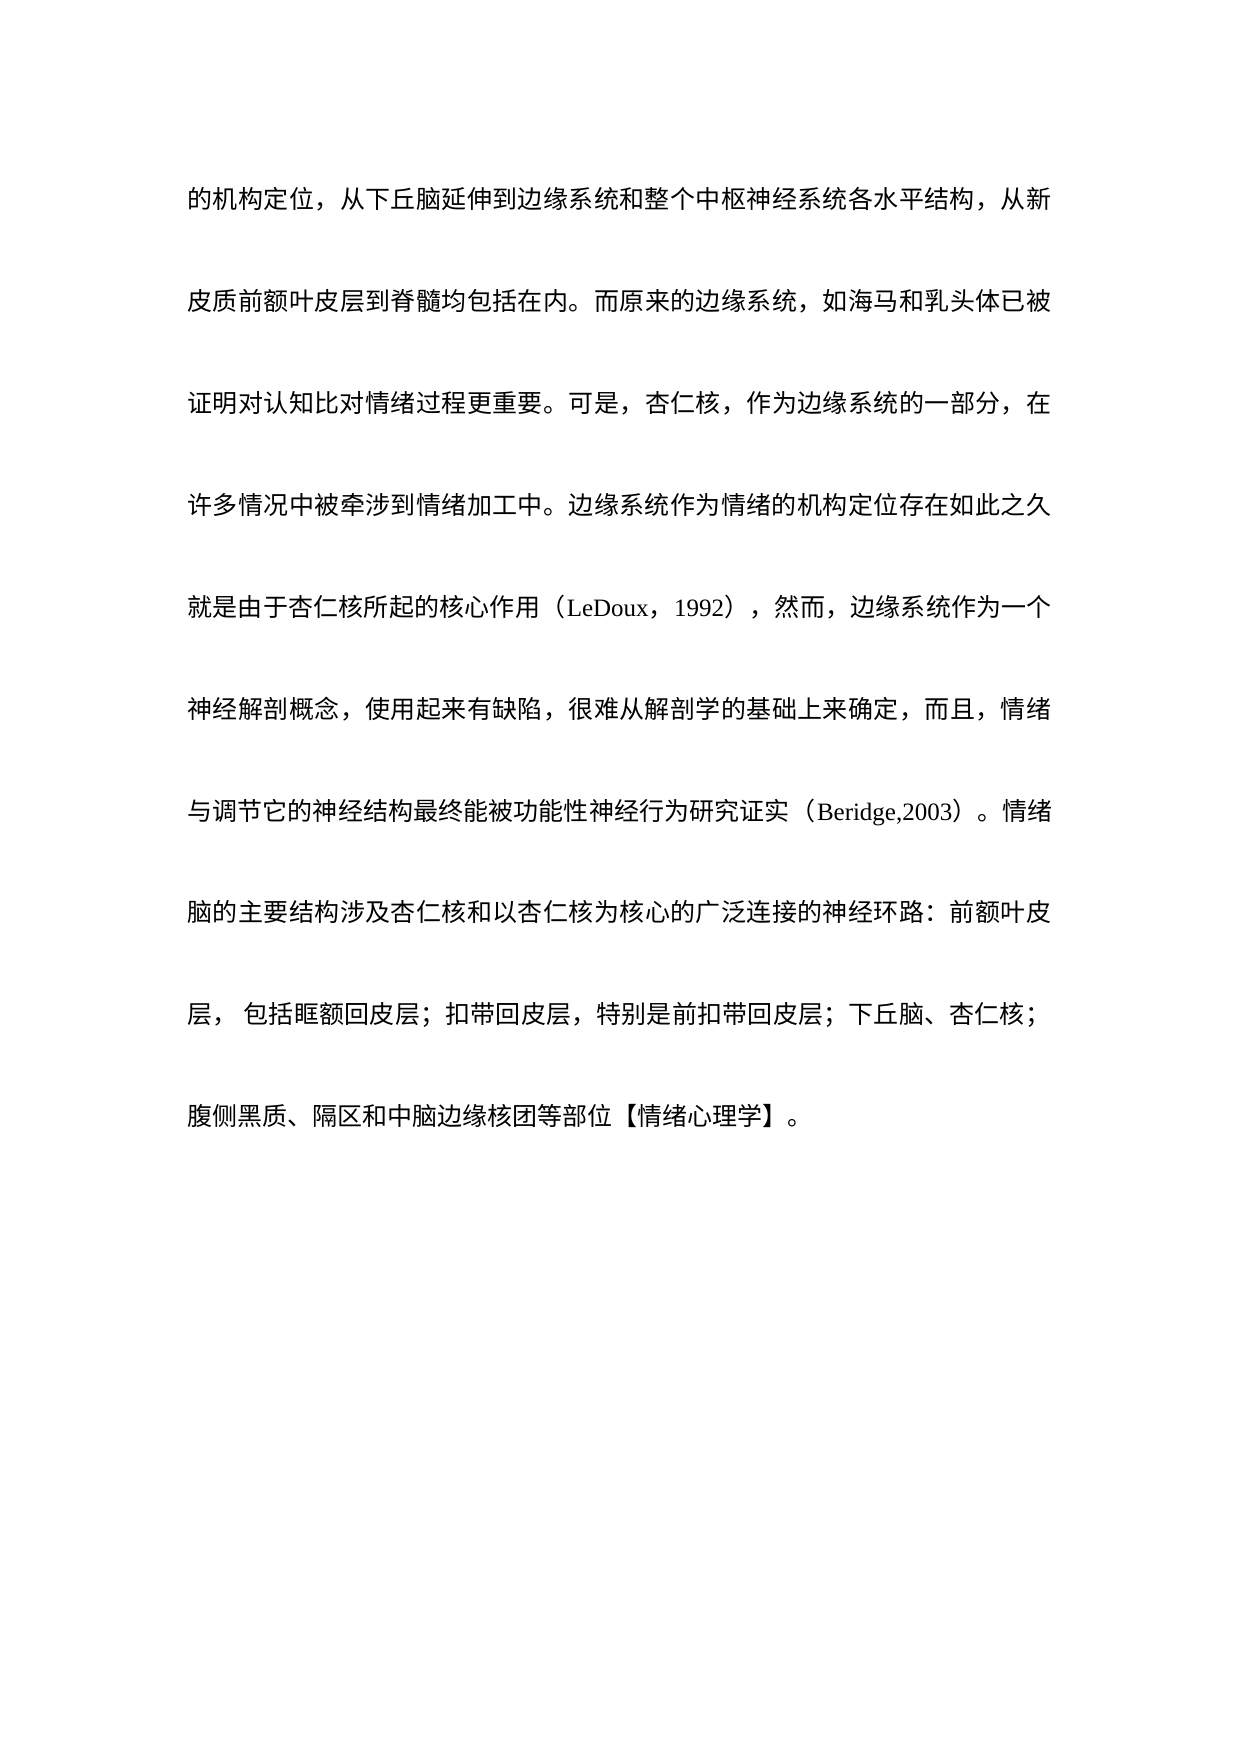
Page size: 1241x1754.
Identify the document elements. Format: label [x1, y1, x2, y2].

text [187, 164, 1053, 1149]
